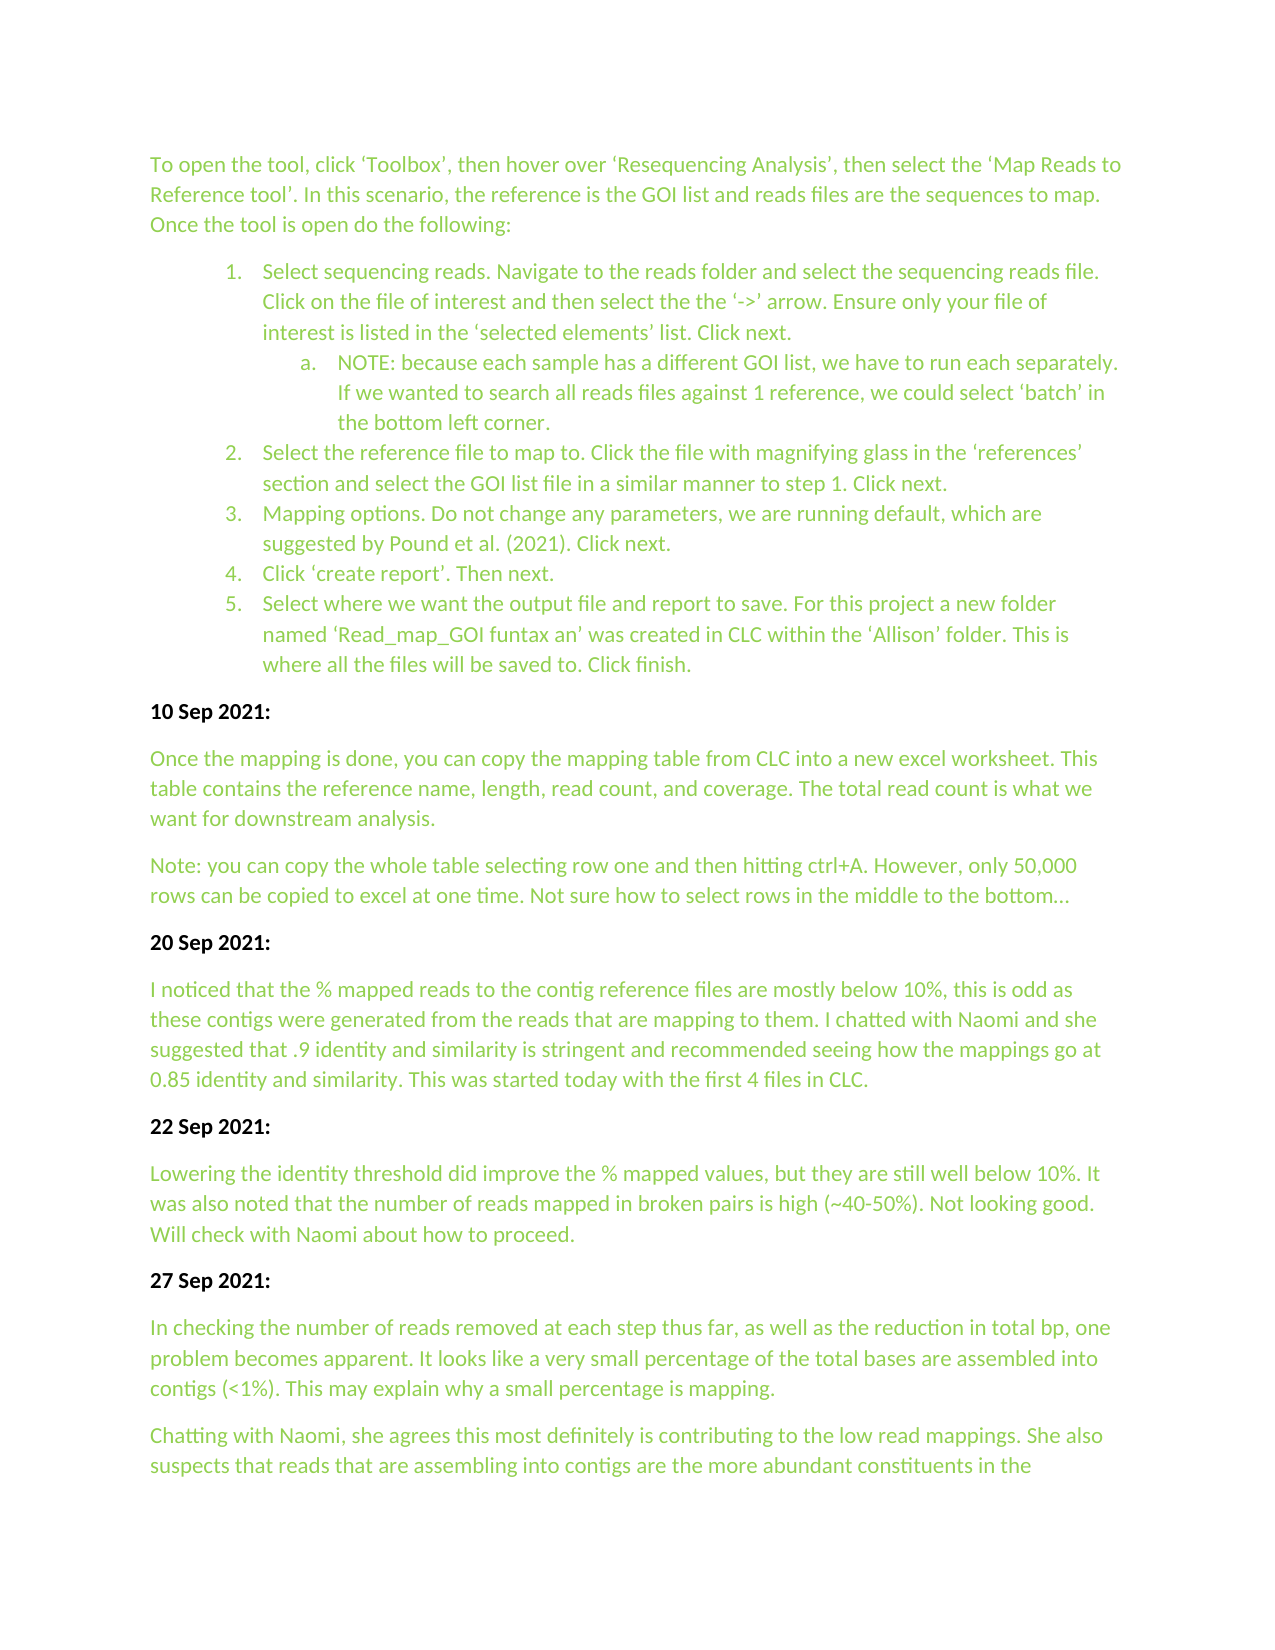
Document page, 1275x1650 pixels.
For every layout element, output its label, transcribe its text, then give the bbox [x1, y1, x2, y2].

text Note: you can copy the whole table selecting row one and then hitting ctrl+A. However, only 50,000 rows can be copied to excel at one time. Not sure how to select rows in the middle to the bottom… [150, 851, 1125, 909]
text Lowering the identity threshold did improve the % mapped values, but they are still well below 10%. It was also noted that the number of reads mapped in broken pairs is high (~40-50%). Not looking good. Will check with Naomi about how to proceed. [150, 1159, 1125, 1248]
text To open the tool, click ‘Toolbox’, then hover over ‘Resequencing Analysis’, then select the ‘Map Reads to Reference tool’. In this scenario, the reference is the GOI list and reads files are the sequences to map. Once the tool is open do the following: [150, 150, 1125, 238]
list Click ‘create report’. Then next. [225, 559, 1125, 587]
list NOTE: because each sample has a different GOI list, we have to run each separately. If we wanted to search all reads files against 1 reference, we could select ‘batch’ in the bottom left corner. [300, 348, 1125, 436]
text 20 Sep 2021: [150, 928, 1125, 956]
text 22 Sep 2021: [150, 1112, 1125, 1141]
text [150, 1421, 1125, 1479]
text 10 Sep 2021: [150, 697, 1125, 725]
list Select sequencing reads. Navigate to the reads folder and select the sequencing reads file. Click on the file of interest and then select the the ‘->’ arrow. Ensure only your file of interest is listed in the ‘selected elements’ list. Click next. [225, 257, 1125, 346]
text I noticed that the % mapped reads to the contig reference files are mostly below 10%, this is odd as these contigs were generated from the reads that are mapping to them. I chatted with Naomi and she suggested that .9 identity and similarity is stringent and recommended seeing how the mappings go at 0.85 identity and similarity. This was started today with the first 4 files in CLC. [150, 975, 1125, 1094]
text Once the mapping is done, you can copy the mapping table from CLC into a new excel worksheet. This table contains the reference name, length, read count, and coverage. The total read count is what we want for downstream analysis. [150, 744, 1125, 832]
list Select where we want the output file and report to save. For this project a new folder named ‘Read_map_GOI funtax an’ was created in CLC within the ‘Allison’ folder. This is where all the files will be saved to. Click finish. [225, 589, 1125, 678]
text 27 Sep 2021: [150, 1267, 1125, 1295]
list Mapping options. Do not change any parameters, we are running default, which are suggested by Pound et al. (2021). Click next. [225, 499, 1125, 557]
list Select the reference file to map to. Click the file with magnifying glass in the ‘references’ section and select the GOI list file in a similar manner to step 1. Click next. [225, 438, 1125, 497]
text In checking the number of reads removed at each step thus far, as well as the reduction in total bp, one problem becomes apparent. It looks like a very small percentage of the total bases are assembled into contigs (<1%). This may explain why a small percentage is mapping. [150, 1313, 1125, 1402]
